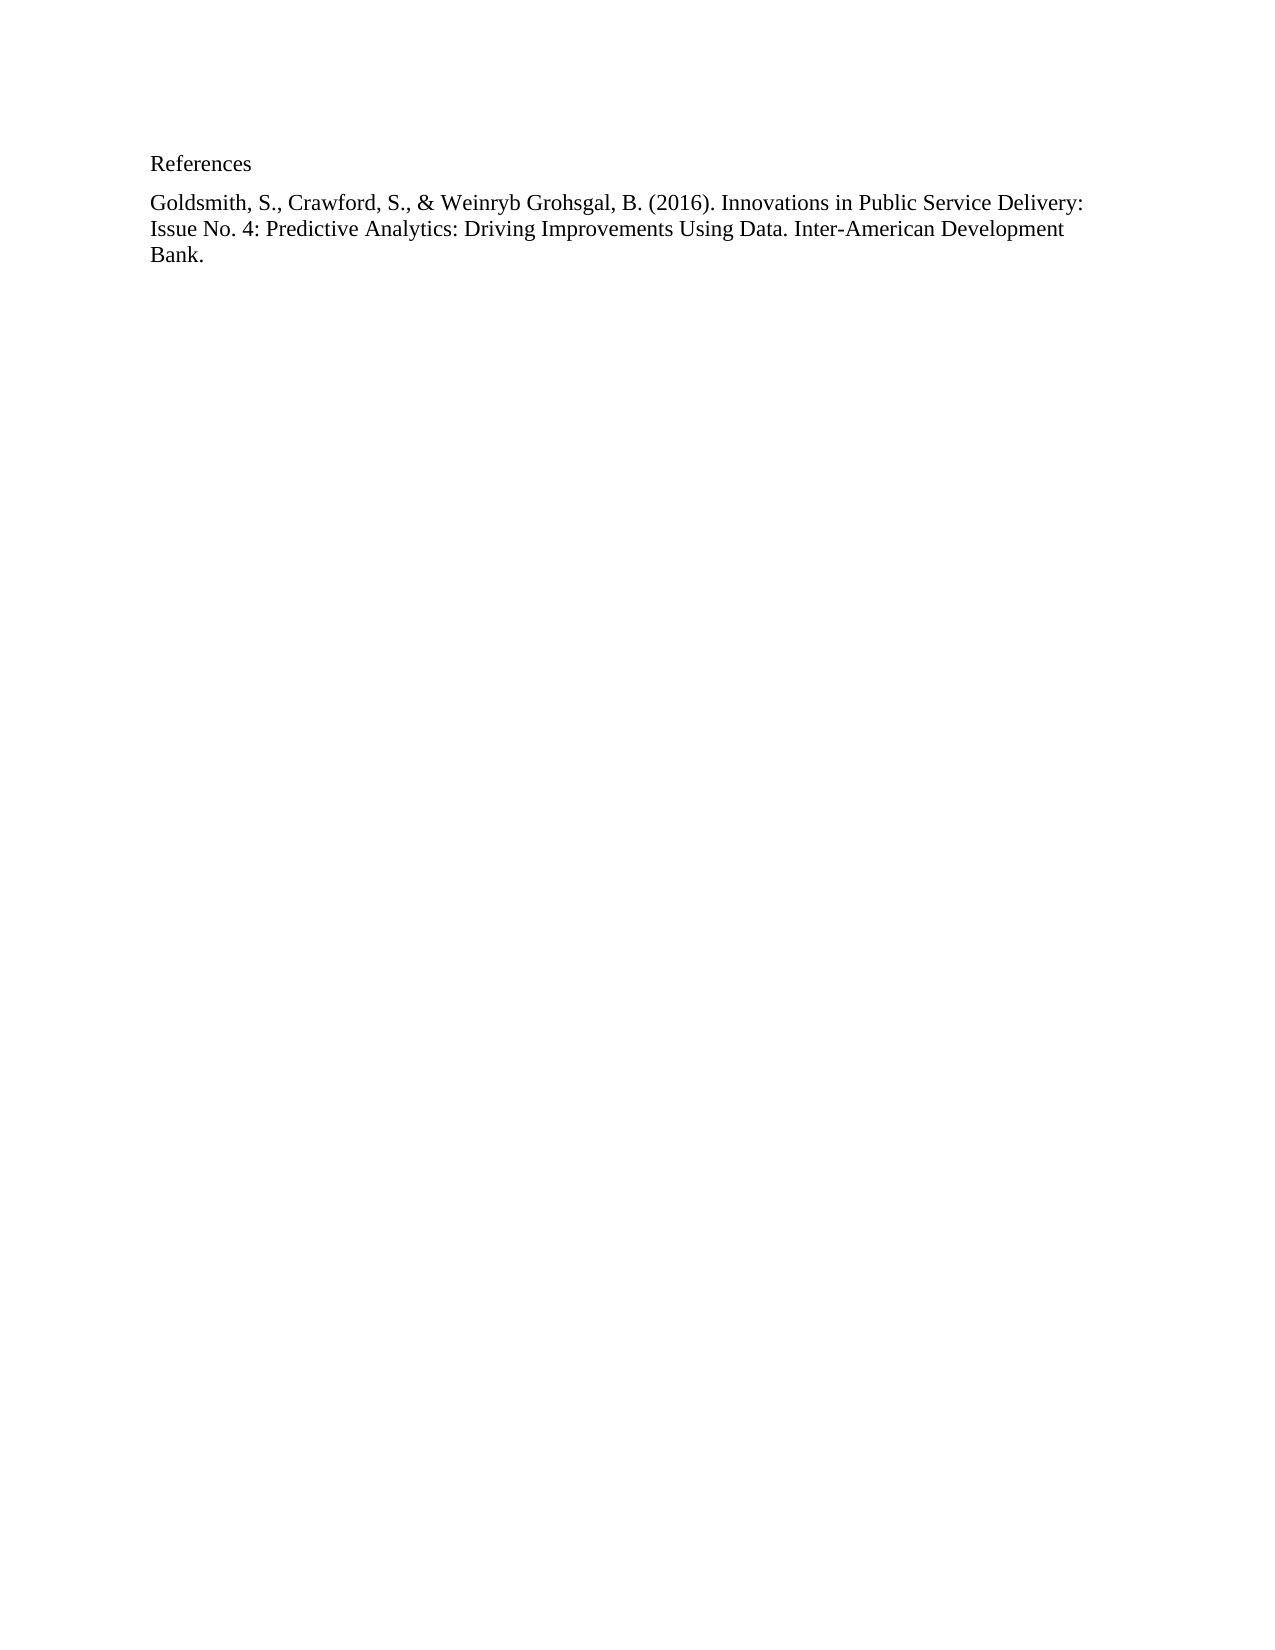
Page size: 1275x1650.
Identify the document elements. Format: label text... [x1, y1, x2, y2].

text References [150, 150, 1125, 176]
text Goldsmith, S., Crawford, S., & Weinryb Grohsgal, B. (2016). Innovations in Public Service Delivery: Issue No. 4: Predictive Analytics: Driving Improvements Using Data. Inter-American Development Bank. [150, 189, 1125, 268]
